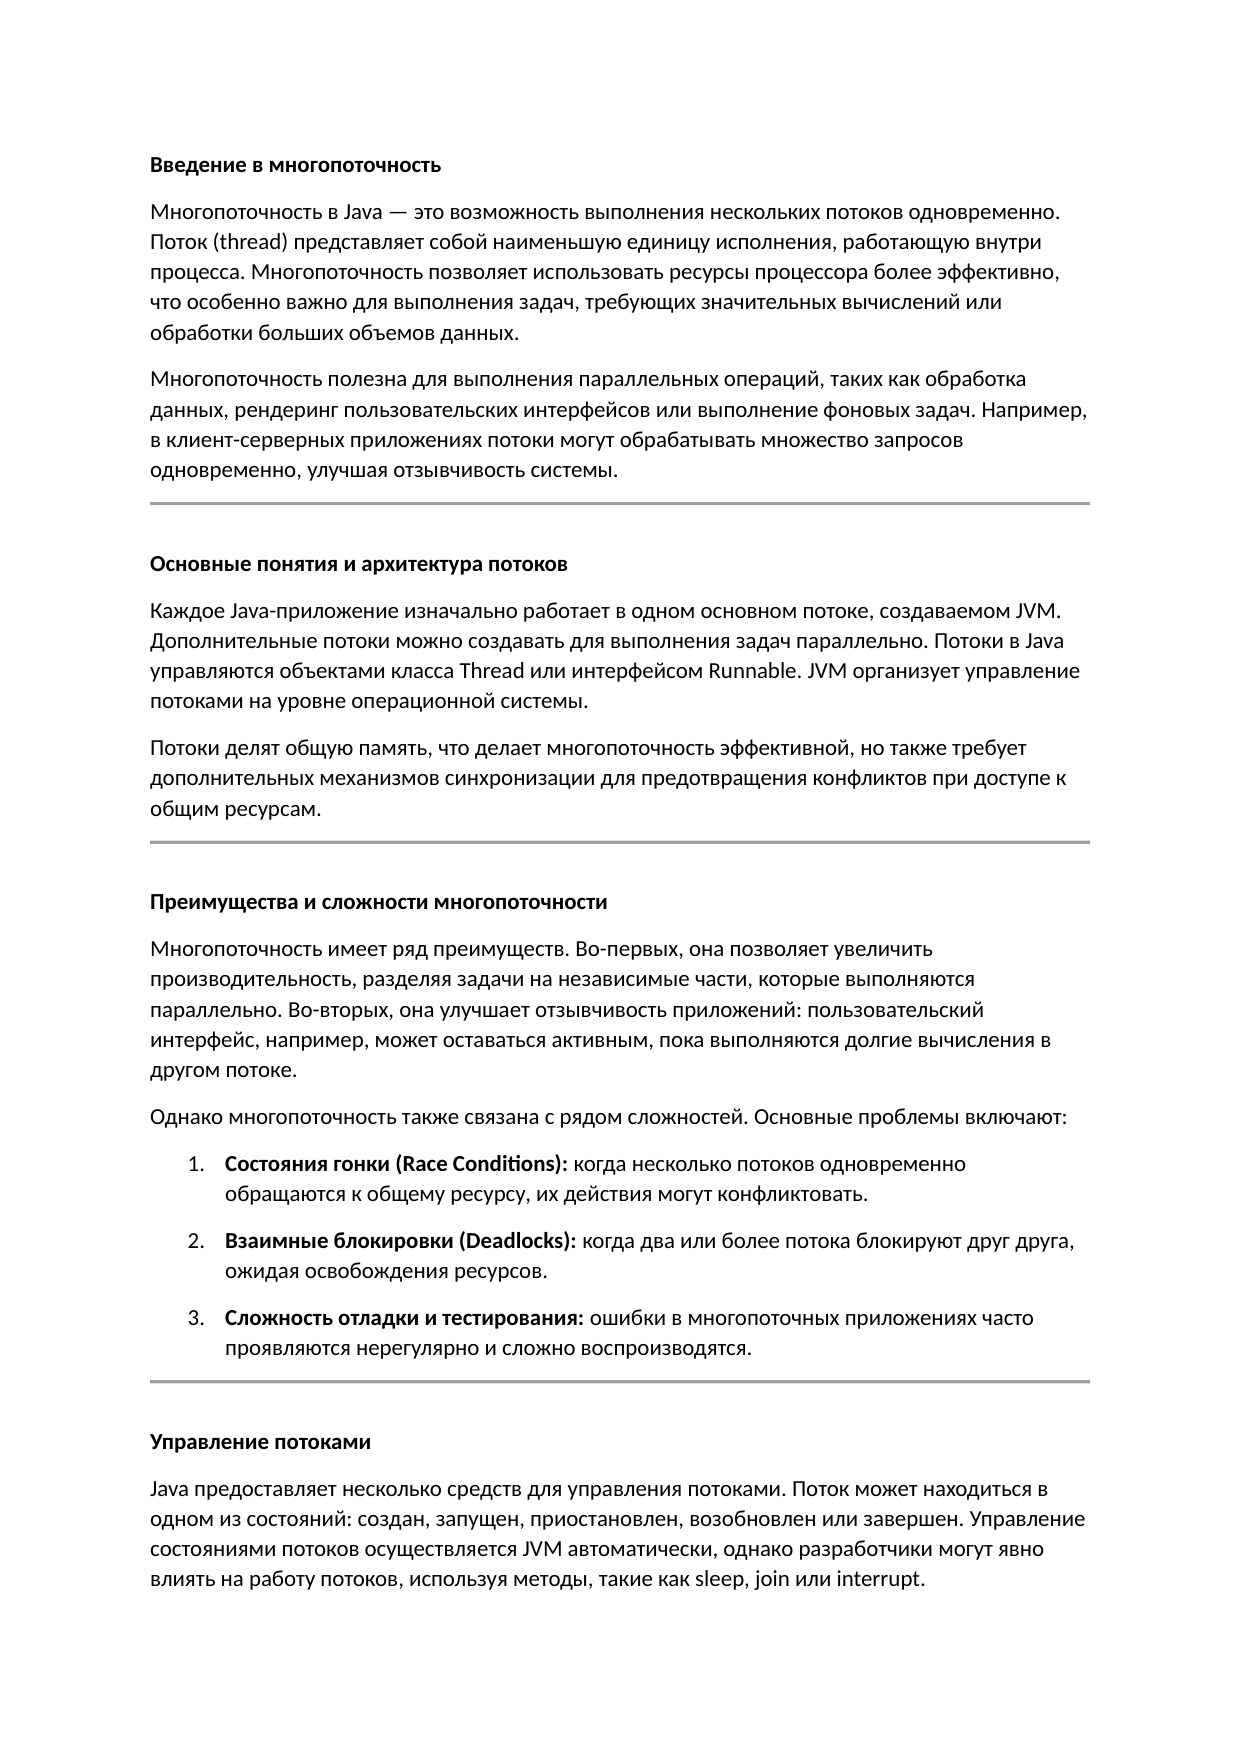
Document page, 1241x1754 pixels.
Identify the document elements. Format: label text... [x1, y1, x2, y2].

list Состояния гонки (Race Conditions): когда несколько потоков одновременно обращаются к общему ресурсу, их действия могут конфликтовать. [187, 1149, 1090, 1207]
text Многопоточность в Java — это возможность выполнения нескольких потоков одновременно. Поток (thread) представляет собой наименьшую единицу исполнения, работающую внутри процесса. Многопоточность позволяет использовать ресурсы процессора более эффективно, что особенно важно для выполнения задач, требующих значительных вычислений или обработки больших объемов данных. [150, 197, 1090, 346]
text Однако многопоточность также связана с рядом сложностей. Основные проблемы включают: [150, 1102, 1090, 1130]
text Основные понятия и архитектура потоков [150, 549, 1090, 577]
text Многопоточность имеет ряд преимуществ. Во-первых, она позволяет увеличить производительность, разделяя задачи на независимые части, которые выполняются параллельно. Во-вторых, она улучшает отзывчивость приложений: пользовательский интерфейс, например, может оставаться активным, пока выполняются долгие вычисления в другом потоке. [150, 934, 1090, 1083]
text Преимущества и сложности многопоточности [150, 887, 1090, 916]
text Управление потоками [150, 1427, 1090, 1455]
text Многопоточность полезна для выполнения параллельных операций, таких как обработка данных, рендеринг пользовательских интерфейсов или выполнение фоновых задач. Например, в клиент-серверных приложениях потоки могут обрабатывать множество запросов одновременно, улучшая отзывчивость системы. [150, 364, 1090, 483]
text Каждое Java-приложение изначально работает в одном основном потоке, создаваемом JVM. Дополнительные потоки можно создавать для выполнения задач параллельно. Потоки в Java управляются объектами класса Thread или интерфейсом Runnable. JVM организует управление потоками на уровне операционной системы. [150, 596, 1090, 714]
text Java предоставляет несколько средств для управления потоками. Поток может находиться в одном из состояний: создан, запущен, приостановлен, возобновлен или завершен. Управление состояниями потоков осуществляется JVM автоматически, однако разработчики могут явно влиять на работу потоков, используя методы, такие как sleep, join или interrupt. [150, 1474, 1090, 1593]
list Взаимные блокировки (Deadlocks): когда два или более потока блокируют друг друга, ожидая освобождения ресурсов. [187, 1226, 1090, 1284]
text Введение в многопоточность [150, 150, 1090, 178]
list Сложность отладки и тестирования: ошибки в многопоточных приложениях часто проявляются нерегулярно и сложно воспроизводятся. [187, 1303, 1090, 1361]
text Потоки делят общую память, что делает многопоточность эффективной, но также требует дополнительных механизмов синхронизации для предотвращения конфликтов при доступе к общим ресурсам. [150, 733, 1090, 822]
